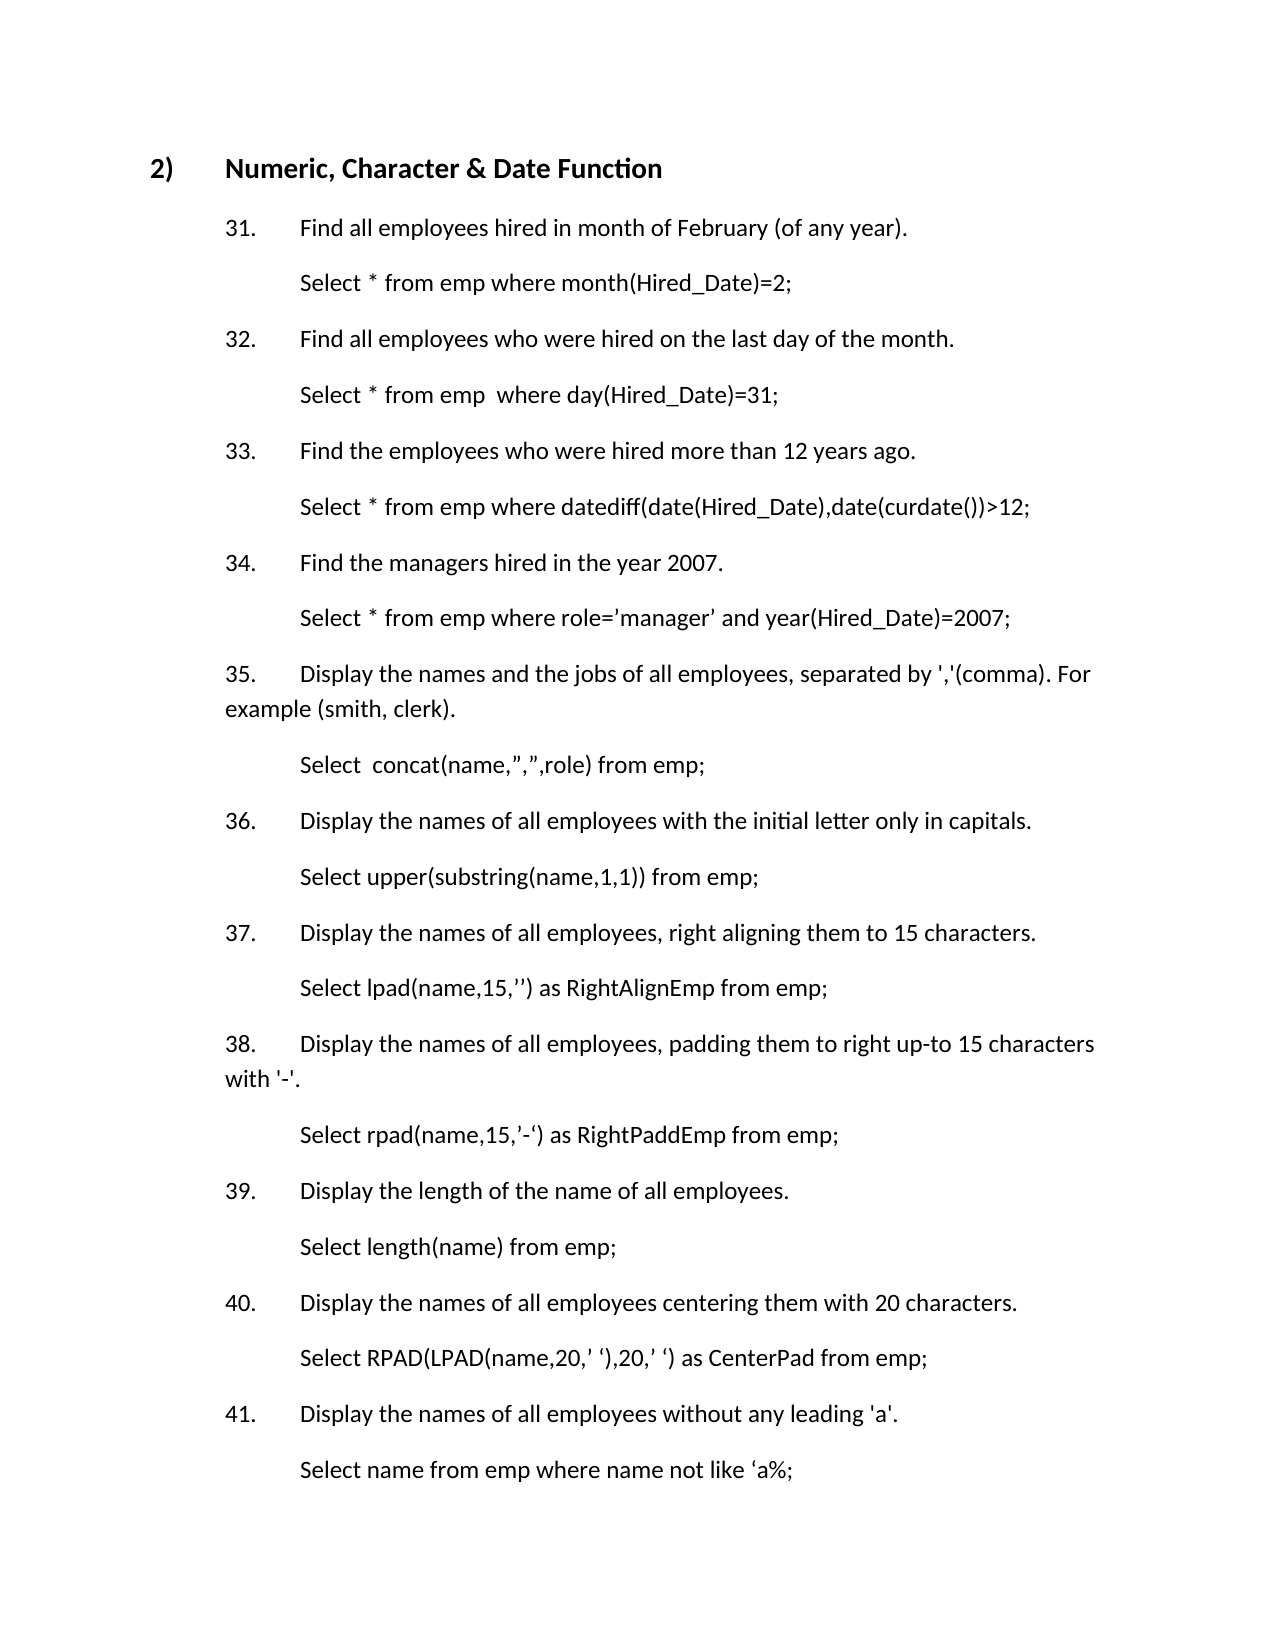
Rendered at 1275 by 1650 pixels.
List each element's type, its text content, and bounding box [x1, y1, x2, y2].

text 40. Display the names of all employees centering them with 20 characters. [225, 1287, 1125, 1317]
text Select * from emp where datediff(date(Hired_Date),date(curdate())>12; [225, 491, 1125, 521]
text 35. Display the names and the jobs of all employees, separated by ','(comma). For example (smith, clerk). [225, 658, 1125, 724]
text Select upper(substring(name,1,1)) from emp; [225, 861, 1125, 891]
text 31. Find all employees hired in month of February (of any year). [225, 212, 1125, 242]
text 39. Display the length of the name of all employees. [225, 1175, 1125, 1206]
text 36. Display the names of all employees with the initial letter only in capitals. [225, 805, 1125, 836]
text Select * from emp where month(Hired_Date)=2; [225, 268, 1125, 298]
text 33. Find the employees who were hired more than 12 years ago. [225, 435, 1125, 466]
text 2) Numeric, Character & Date Function [150, 150, 1125, 186]
text 37. Display the names of all employees, right aligning them to 15 characters. [225, 917, 1125, 947]
text Select name from emp where name not like ‘a%; [225, 1454, 1125, 1485]
text Select length(name) from emp; [225, 1231, 1125, 1261]
text 41. Display the names of all employees without any leading 'a'. [225, 1398, 1125, 1429]
text 38. Display the names of all employees, padding them to right up-to 15 characters with '-'. [225, 1028, 1125, 1094]
text Select RPAD(LPAD(name,20,’ ‘),20,’ ‘) as CenterPad from emp; [225, 1343, 1125, 1373]
text Select * from emp where day(Hired_Date)=31; [225, 379, 1125, 410]
text Select rpad(name,15,’-‘) as RightPaddEmp from emp; [225, 1119, 1125, 1150]
text 32. Find all employees who were hired on the last day of the month. [225, 323, 1125, 354]
text 34. Find the managers hired in the year 2007. [225, 547, 1125, 577]
text Select concat(name,”,”,role) from emp; [225, 749, 1125, 780]
text Select lpad(name,15,’’) as RightAlignEmp from emp; [225, 973, 1125, 1003]
text Select * from emp where role=’manager’ and year(Hired_Date)=2007; [225, 603, 1125, 633]
